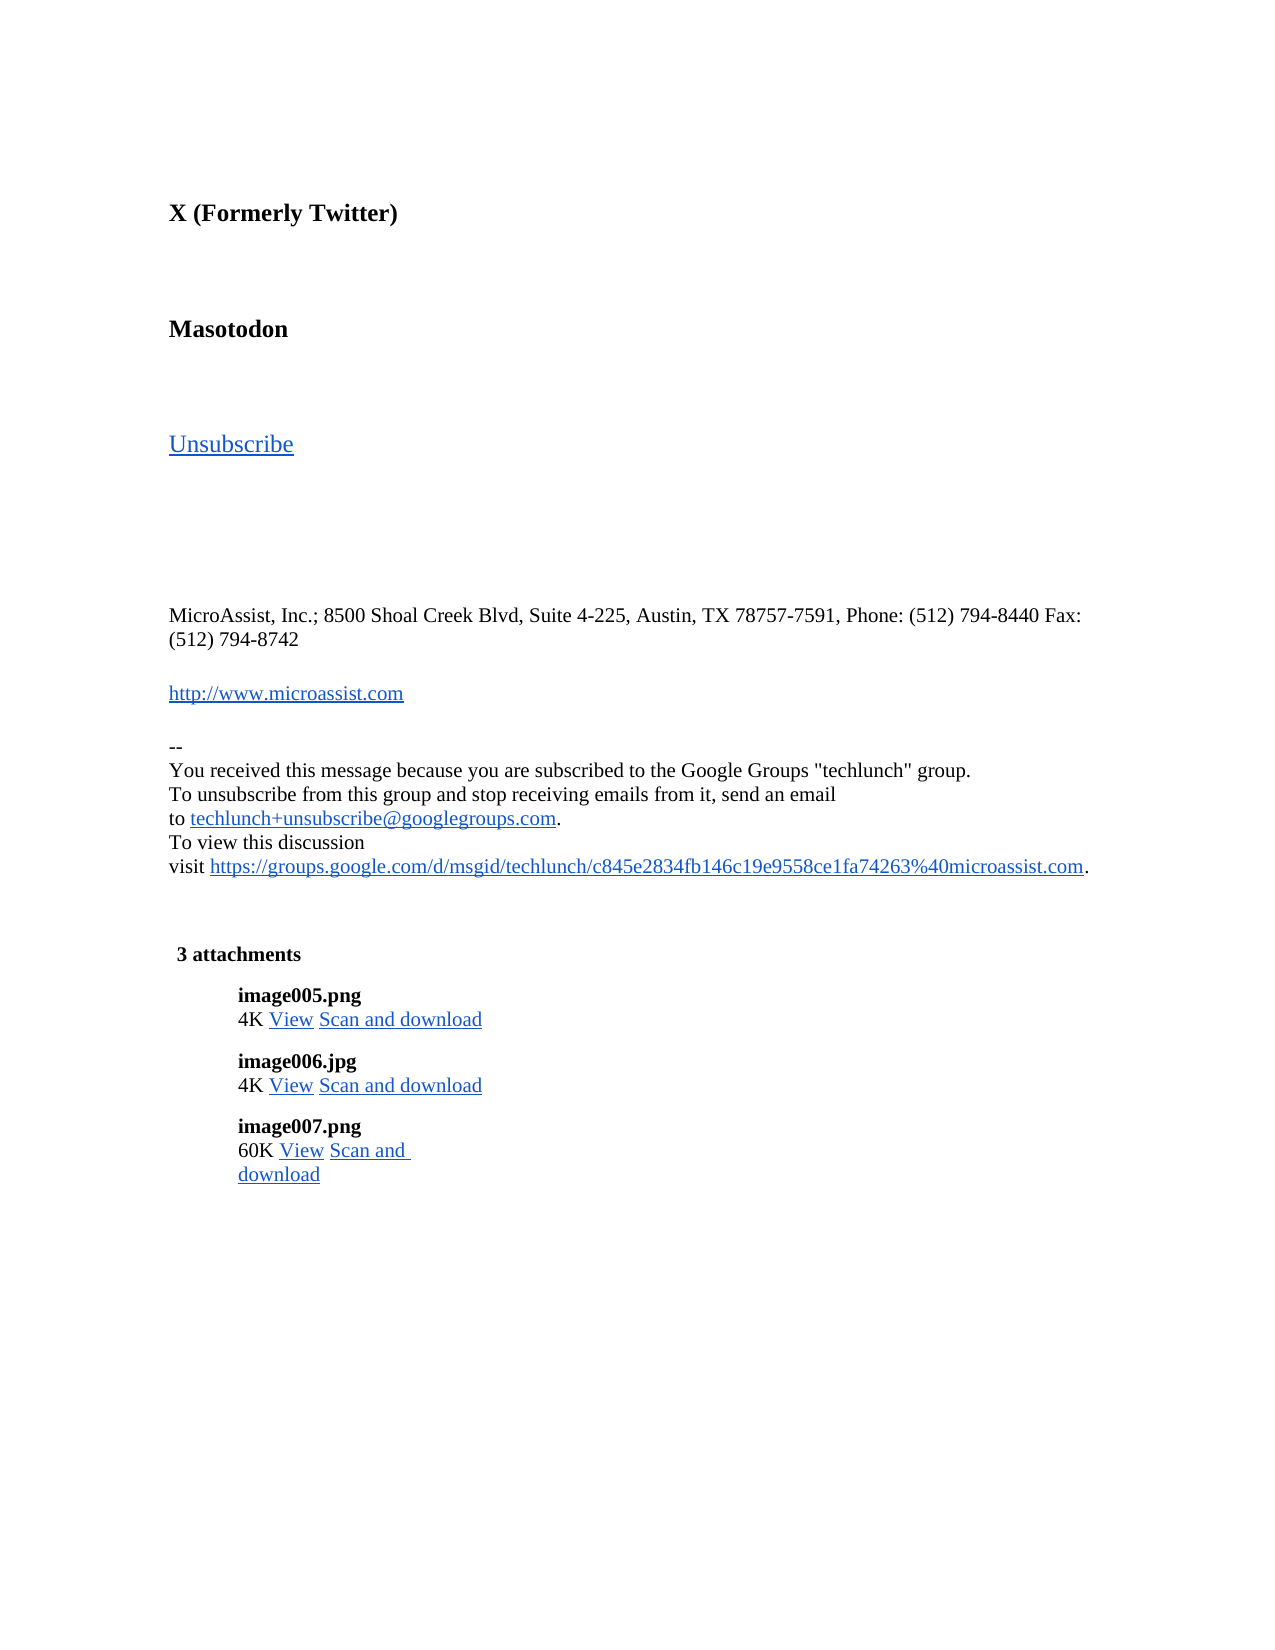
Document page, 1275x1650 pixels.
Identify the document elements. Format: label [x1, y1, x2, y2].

table_cell [150, 150, 1125, 1213]
